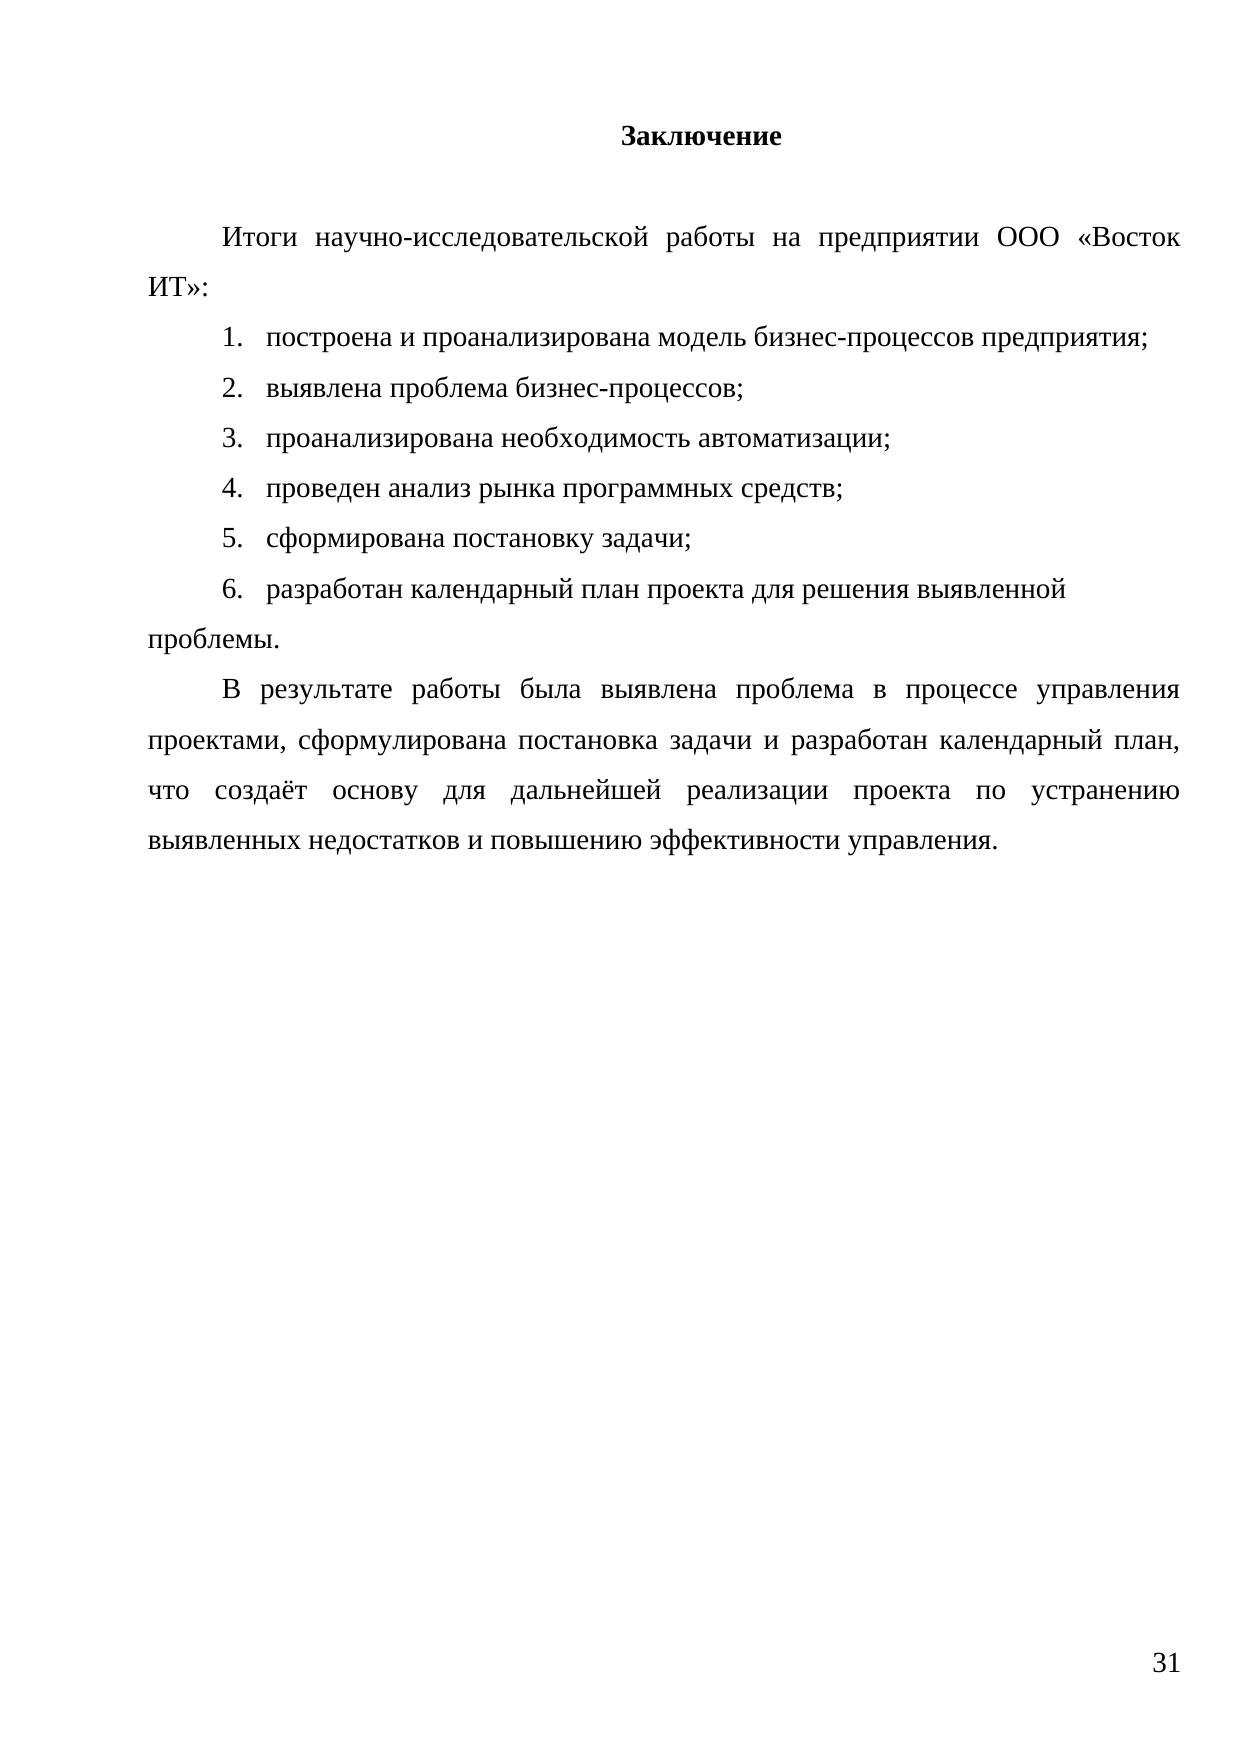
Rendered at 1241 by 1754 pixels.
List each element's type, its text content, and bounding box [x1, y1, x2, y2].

text Заключение [148, 118, 1181, 152]
list сформирована постановку задачи; [148, 521, 1181, 554]
text Итоги научно-исследовательской работы на предприятии ООО «Восток ИТ»: [148, 219, 1181, 303]
text В результате работы была выявлена проблема в процессе управления проектами, сформулирована постановка задачи и разработан календарный план, что создаёт основу для дальнейшей реализации проекта по устранению выявленных недостатков и повышению эффективности управления. [148, 672, 1181, 856]
list проанализирована необходимость автоматизации; [148, 420, 1181, 453]
list построена и проанализирована модель бизнес-процессов предприятия; [148, 319, 1181, 353]
list разработан календарный план проекта для решения выявленной проблемы. [148, 571, 1181, 655]
list выявлена проблема бизнес-процессов; [148, 370, 1181, 403]
list проведен анализ рынка программных средств; [148, 470, 1181, 504]
